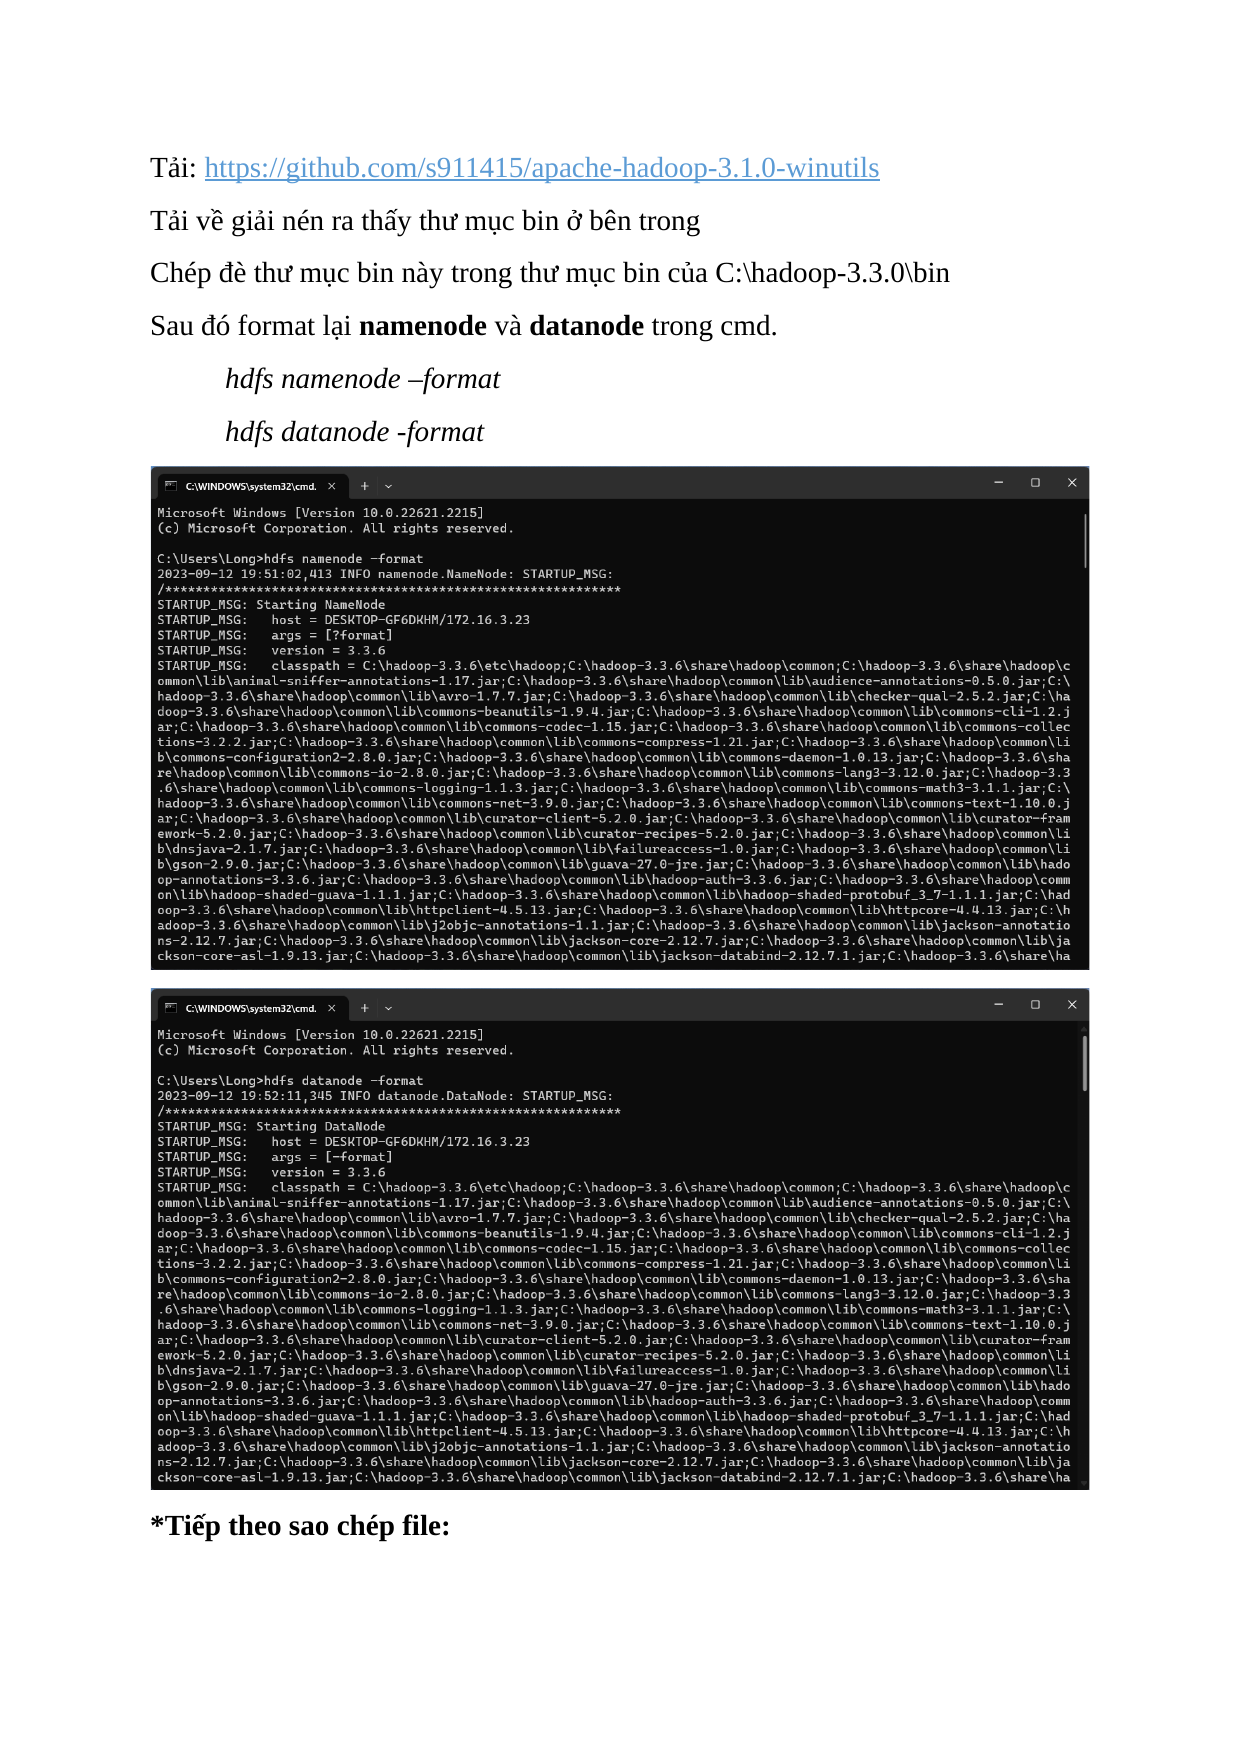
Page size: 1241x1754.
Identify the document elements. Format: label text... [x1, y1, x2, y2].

text Tải: https://github.com/s911415/apache-hadoop-3.1.0-winutils [150, 150, 1090, 183]
text hdfs namenode –format [225, 361, 1090, 395]
text *Tiếp theo sao chép file: [150, 1508, 1090, 1542]
text Tải về giải nén ra thấy thư mục bin ở bên trong [150, 203, 1090, 236]
text Chép đè thư mục bin này trong thư mục bin của C:\hadoop-3.3.0\bin [150, 256, 1090, 289]
text hdfs datanode -format [225, 414, 1090, 448]
picture [150, 466, 1090, 970]
text Sau đó format lại namenode và datanode trong cmd. [150, 308, 1090, 342]
picture [150, 988, 1090, 1490]
